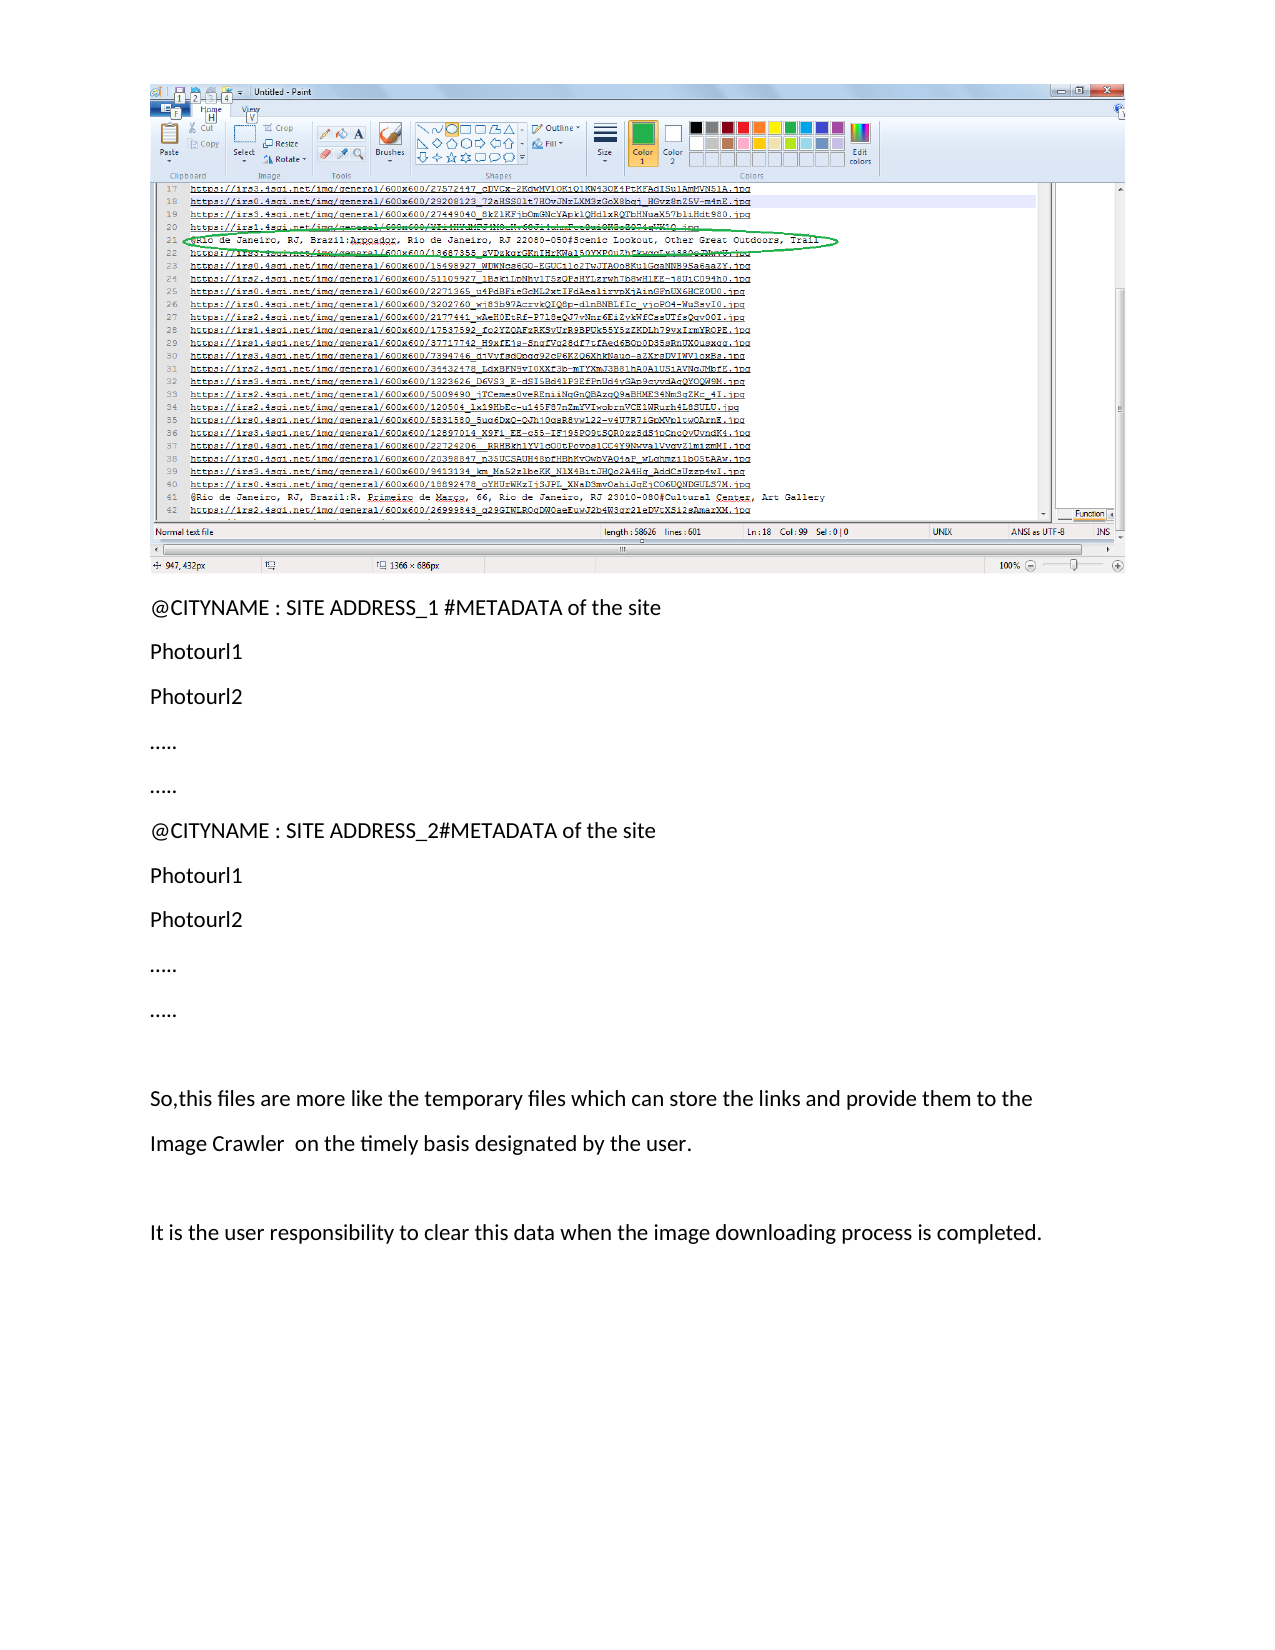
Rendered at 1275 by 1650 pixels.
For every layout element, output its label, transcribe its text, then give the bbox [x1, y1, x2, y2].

text @CITYNAME : SITE ADDRESS_2#METADATA of the site [150, 816, 1125, 844]
text ….. [150, 950, 1125, 978]
text Photourl2 [150, 906, 1125, 934]
text Image Crawler on the timely basis designated by the user. [150, 1129, 1125, 1157]
text ….. [150, 727, 1125, 755]
text @CITYNAME : SITE ADDRESS_1 #METADATA of the site [150, 593, 1125, 621]
text It is the user responsibility to clear this data when the image downloading process is completed. [150, 1218, 1125, 1246]
picture [150, 84, 1125, 574]
text So,this files are more like the temporary files which can store the links and provide them to the [150, 1084, 1125, 1112]
text Photourl2 [150, 682, 1125, 710]
text Photourl1 [150, 637, 1125, 666]
text ….. [150, 772, 1125, 799]
text Photourl1 [150, 861, 1125, 889]
text ….. [150, 995, 1125, 1023]
